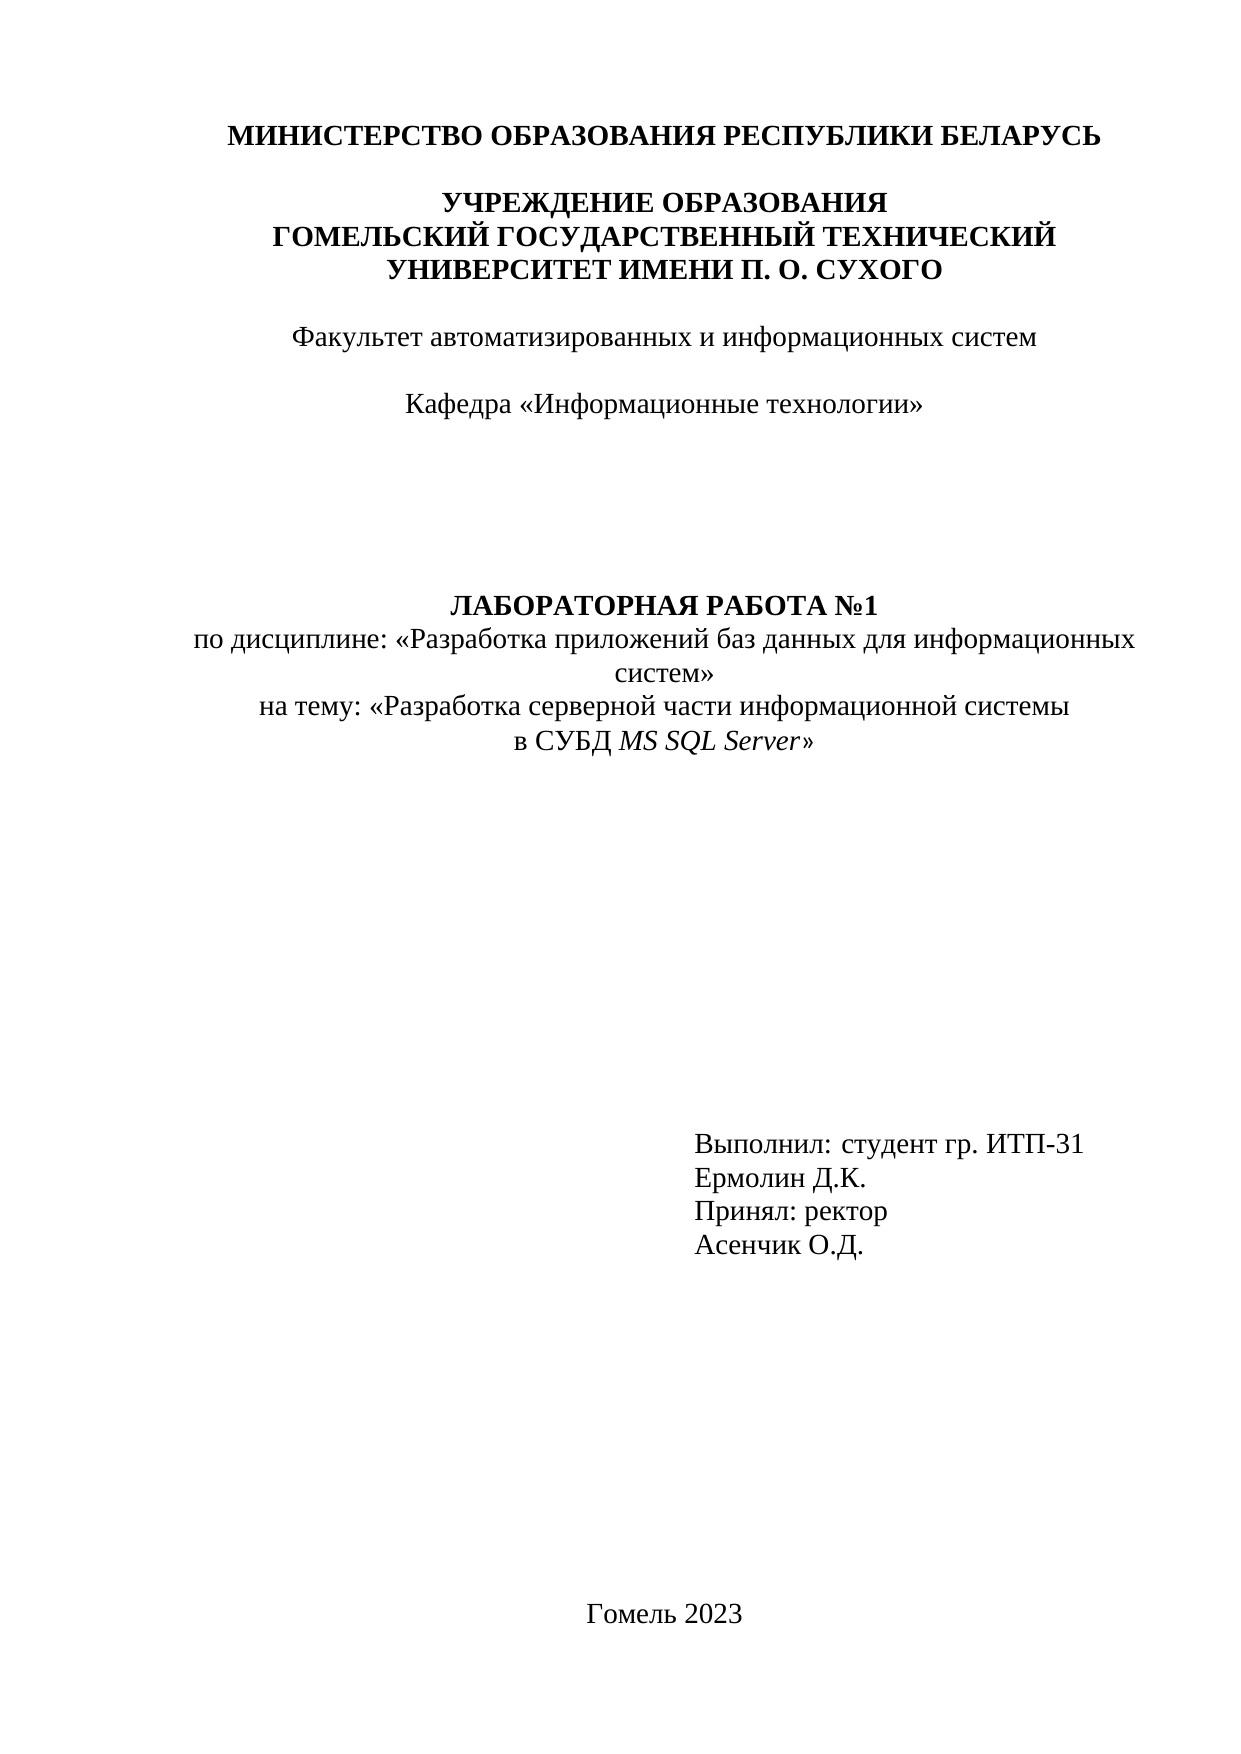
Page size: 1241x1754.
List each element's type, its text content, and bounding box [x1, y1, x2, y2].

text Факультет автоматизированных и информационных систем [177, 319, 1152, 353]
text ЛАБОРАТОРНАЯ РАБОТА №1 [177, 588, 1152, 621]
text Ермолин Д.К. [694, 1160, 1152, 1193]
text в СУБД MS SQL Server» [177, 722, 1152, 757]
text Кафедра «Информационные технологии» [177, 386, 1152, 420]
text по дисциплине: «Разработка приложений баз данных для информационных систем» [177, 621, 1152, 688]
text Выполнил: студент гр. ИТП-31 [694, 1126, 1152, 1160]
text Гомель 2023 [177, 1596, 1152, 1629]
text на тему: «Разработка серверной части информационной системы [177, 688, 1152, 722]
text УЧРЕЖДЕНИЕ ОБРАЗОВАНИЯ [177, 185, 1152, 219]
text Асенчик О.Д. [694, 1227, 1152, 1261]
text ГОМЕЛЬСКИЙ ГОСУДАРСТВЕННЫЙ ТЕХНИЧЕСКИЙ УНИВЕРСИТЕТ ИМЕНИ П. О. СУХОГО [177, 219, 1152, 286]
text Принял: ректор [694, 1193, 1152, 1227]
text МИНИСТЕРСТВО ОБРАЗОВАНИЯ РЕСПУБЛИКИ БЕЛАРУСЬ [177, 118, 1152, 152]
